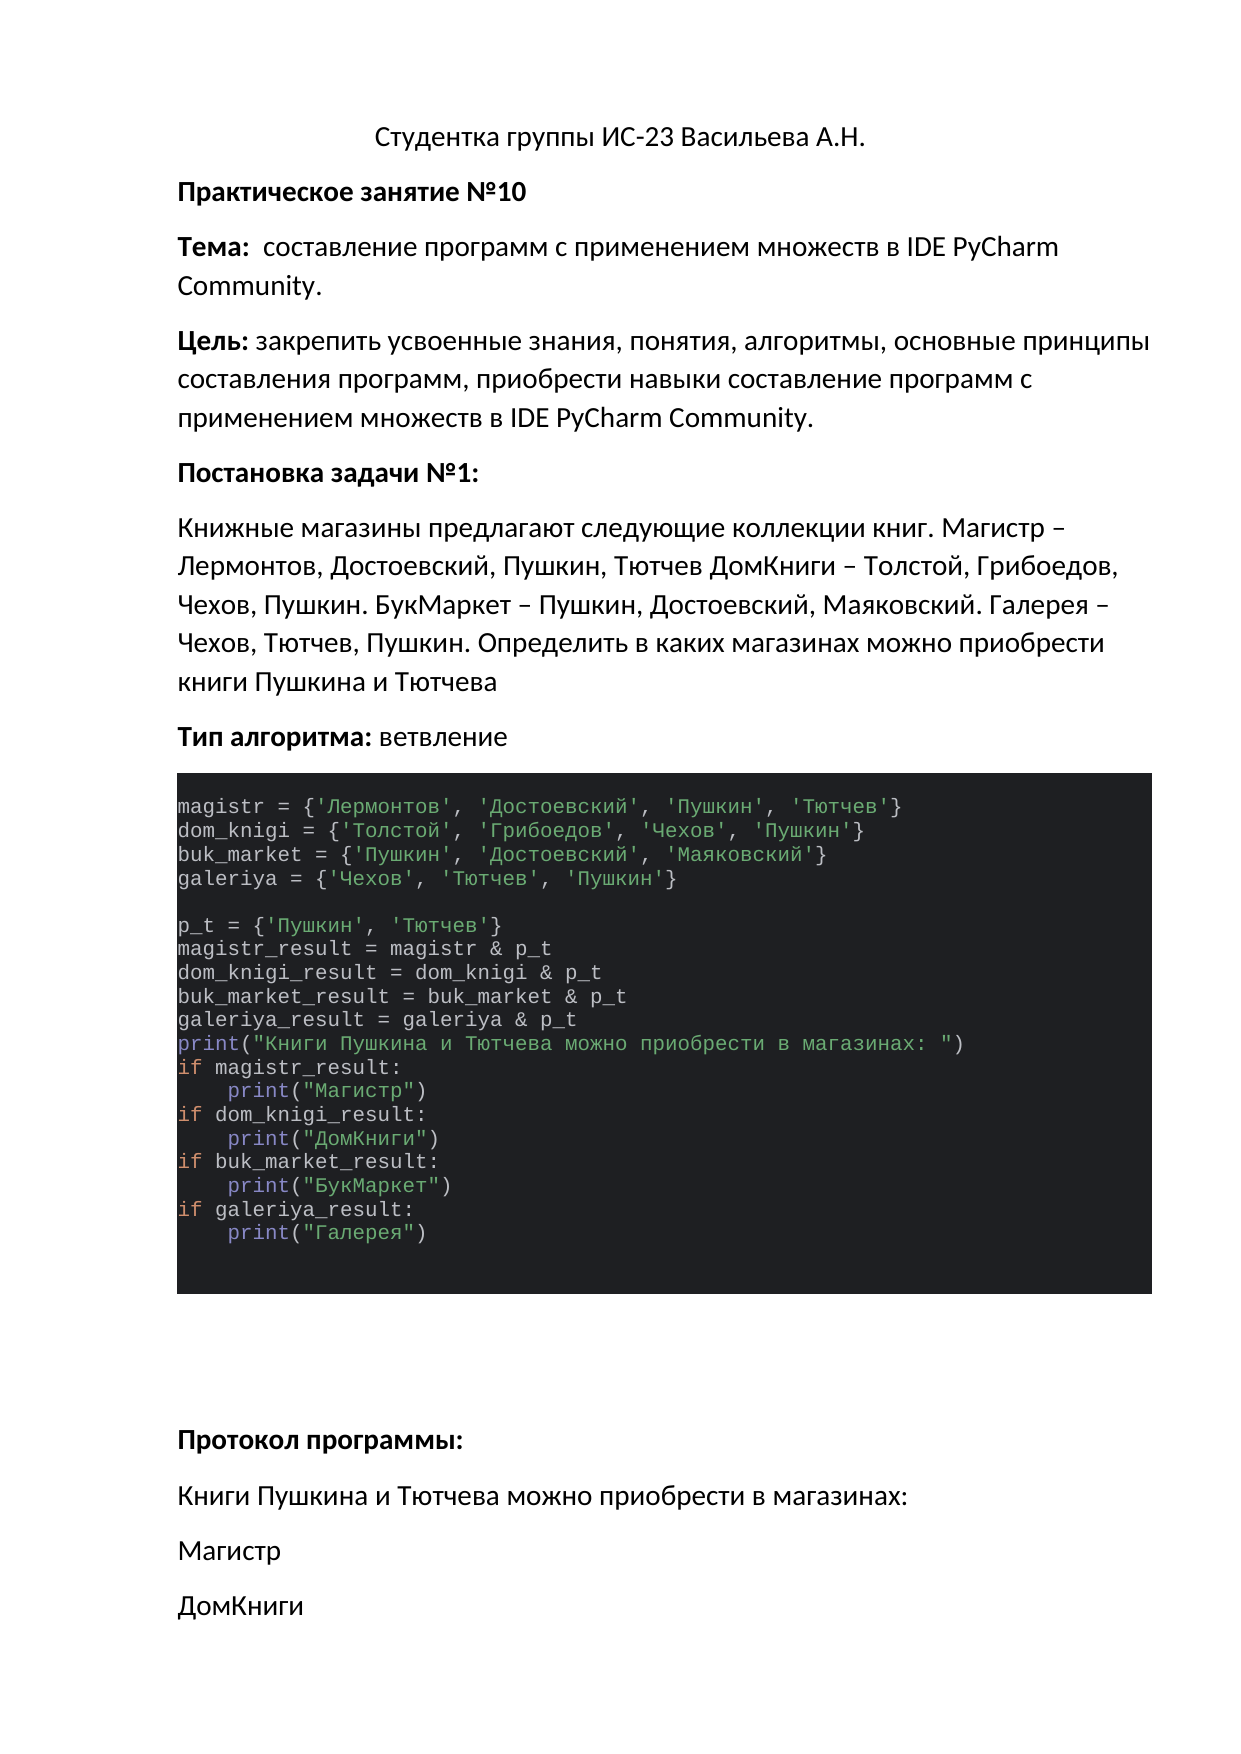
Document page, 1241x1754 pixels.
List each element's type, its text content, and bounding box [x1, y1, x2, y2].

text ДомКниги [177, 1587, 1152, 1622]
text Цель: закрепить усвоенные знания, понятия, алгоритмы, основные принципы составления программ, приобрести навыки составление программ с применением множеств в IDE PyCharm Community. [177, 322, 1152, 434]
text Магистр [177, 1532, 1152, 1567]
text Протокол программы: [177, 1421, 1152, 1457]
text Тема: cоставление программ с применением множеств в IDE PyCharm Community. [177, 228, 1152, 302]
text magistr = {'Лермонтов', 'Достоевский', 'Пушкин', 'Тютчев'} dom_knigi = {'Толстой', 'Грибоедов', 'Чехов', 'Пушкин'} buk_market = {'Пушкин', 'Достоевский', 'Маяковский'} galeriya = {'Чехов', 'Тютчев', 'Пушкин'} p_t = {'Пушкин', 'Тютчев'} magistr_result = magistr & p_t dom_knigi_result = dom_knigi & p_t buk_market_result = buk_market & p_t galeriya_result = galeriya & p_t print("Книги Пушкина и Тютчева можно приобрести в магазинах: ") if magistr_result: print("Магистр") if dom_knigi_result: print("ДомКниги") if buk_market_result: print("БукМаркет") if galeriya_result: print("Галерея") [177, 773, 1152, 1246]
text Практическое занятие №10 [177, 173, 1152, 209]
text Книги Пушкина и Тютчева можно приобрести в магазинах: [177, 1477, 1152, 1512]
text Книжные магазины предлагают следующие коллекции книг. Магистр – Лермонтов, Достоевский, Пушкин, Тютчев ДомКниги – Толстой, Грибоедов, Чехов, Пушкин. БукМаркет – Пушкин, Достоевский, Маяковский. Галерея – Чехов, Тютчев, Пушкин. Определить в каких магазинах можно приобрести книги Пушкина и Тютчева [177, 509, 1152, 698]
text Постановка задачи №1: [177, 454, 1152, 489]
text Студентка группы ИС-23 Васильева А.Н. [177, 118, 1152, 154]
text Тип алгоритма: ветвление [177, 718, 1152, 753]
